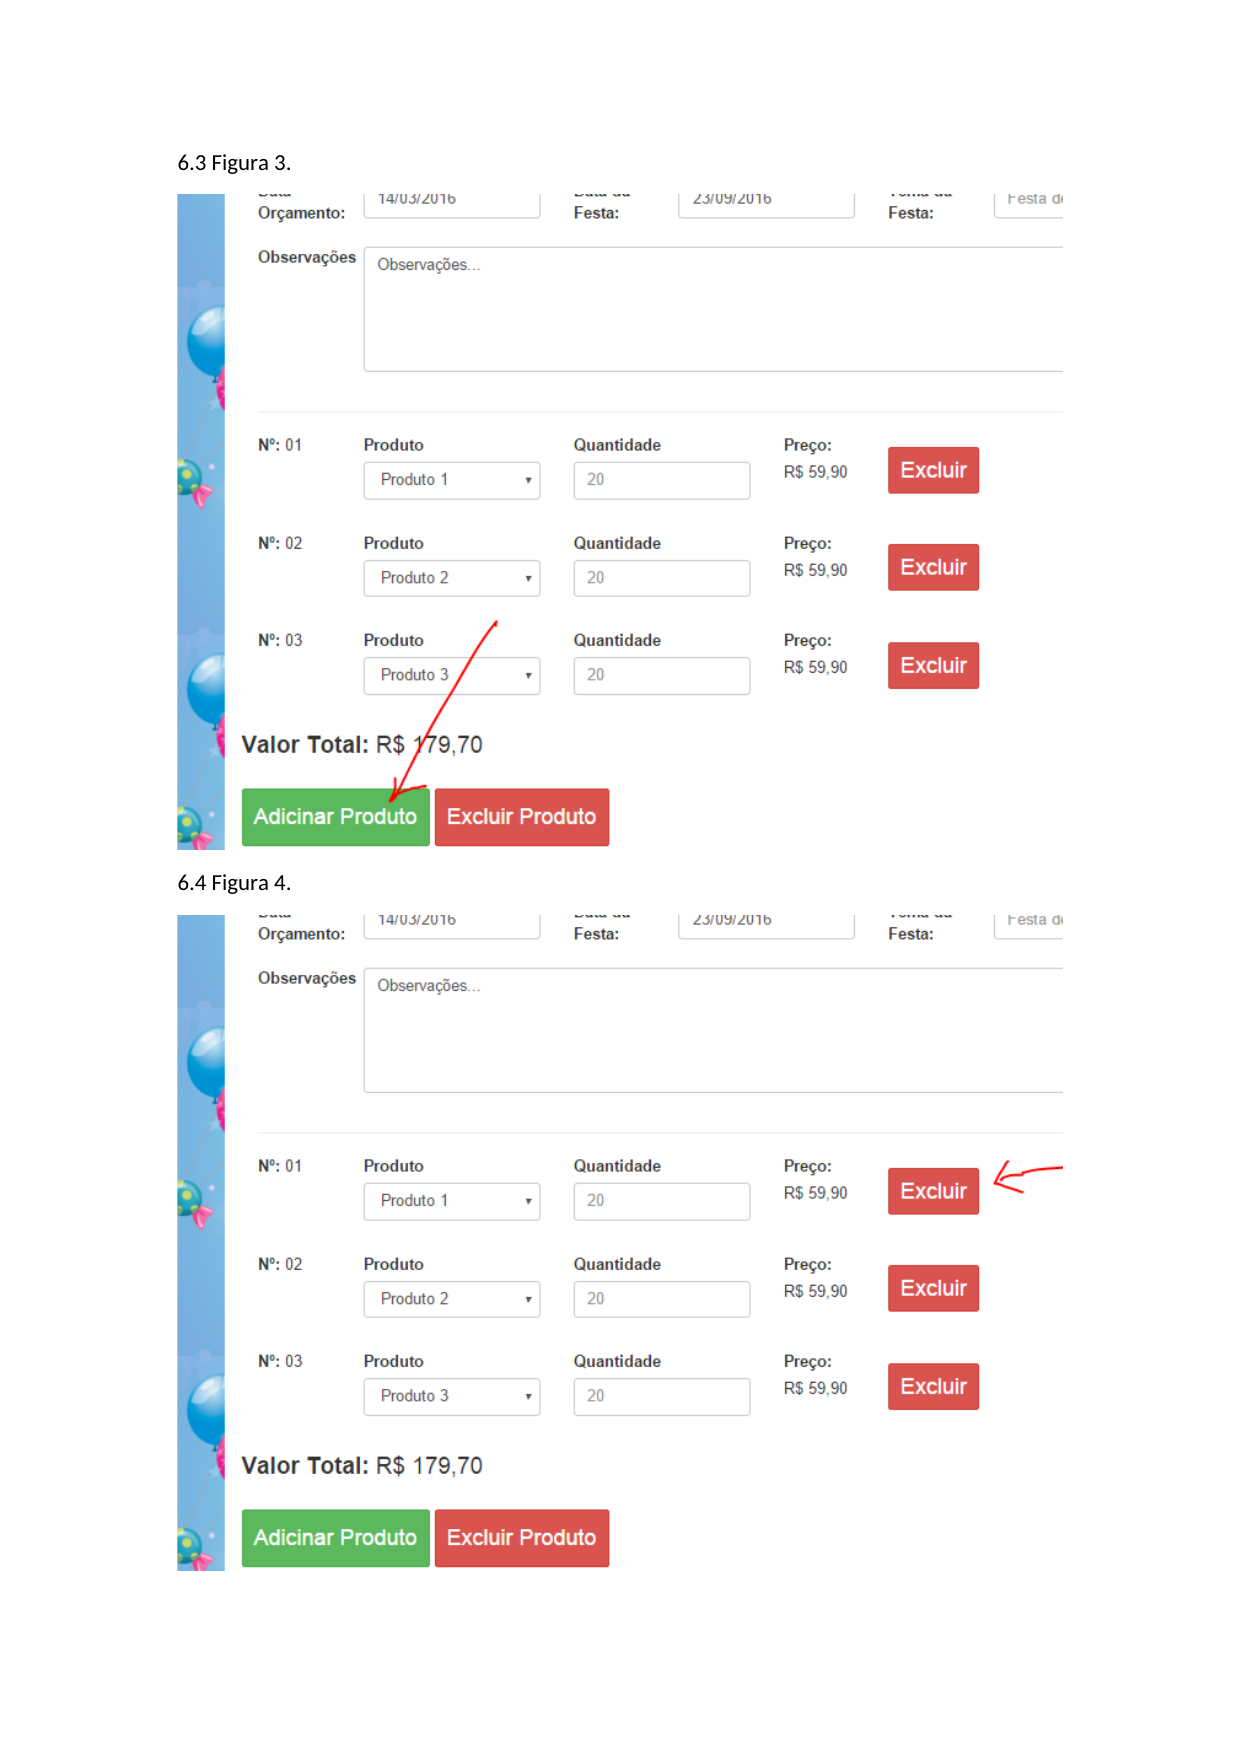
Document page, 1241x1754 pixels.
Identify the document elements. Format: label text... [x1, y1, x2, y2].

text 6.3 Figura 3. [177, 148, 1063, 176]
picture [177, 915, 1063, 1571]
picture [177, 194, 1063, 850]
text 6.4 Figura 4. [177, 868, 1063, 897]
